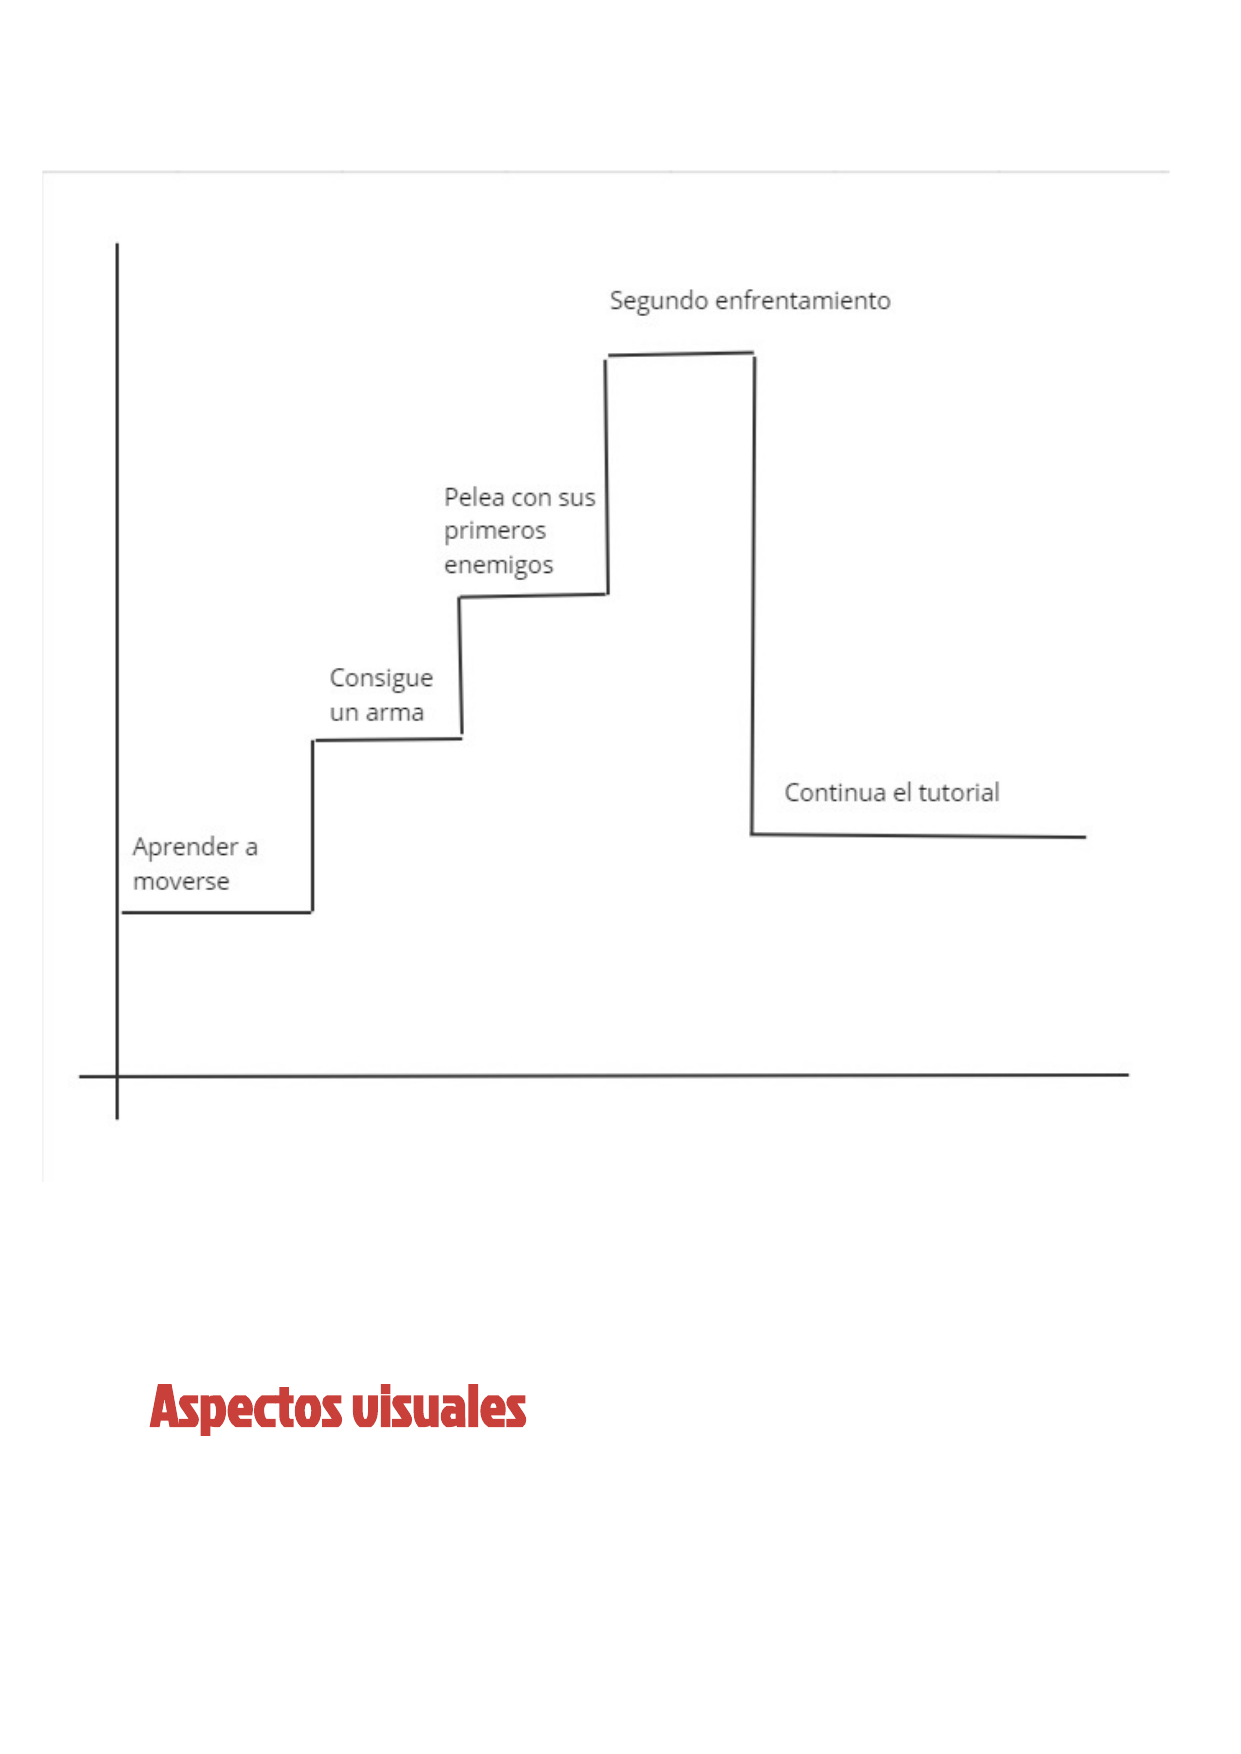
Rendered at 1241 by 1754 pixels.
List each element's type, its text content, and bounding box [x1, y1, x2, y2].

picture [42, 170, 1170, 1182]
text Aspectos visuales [150, 1363, 1090, 1445]
